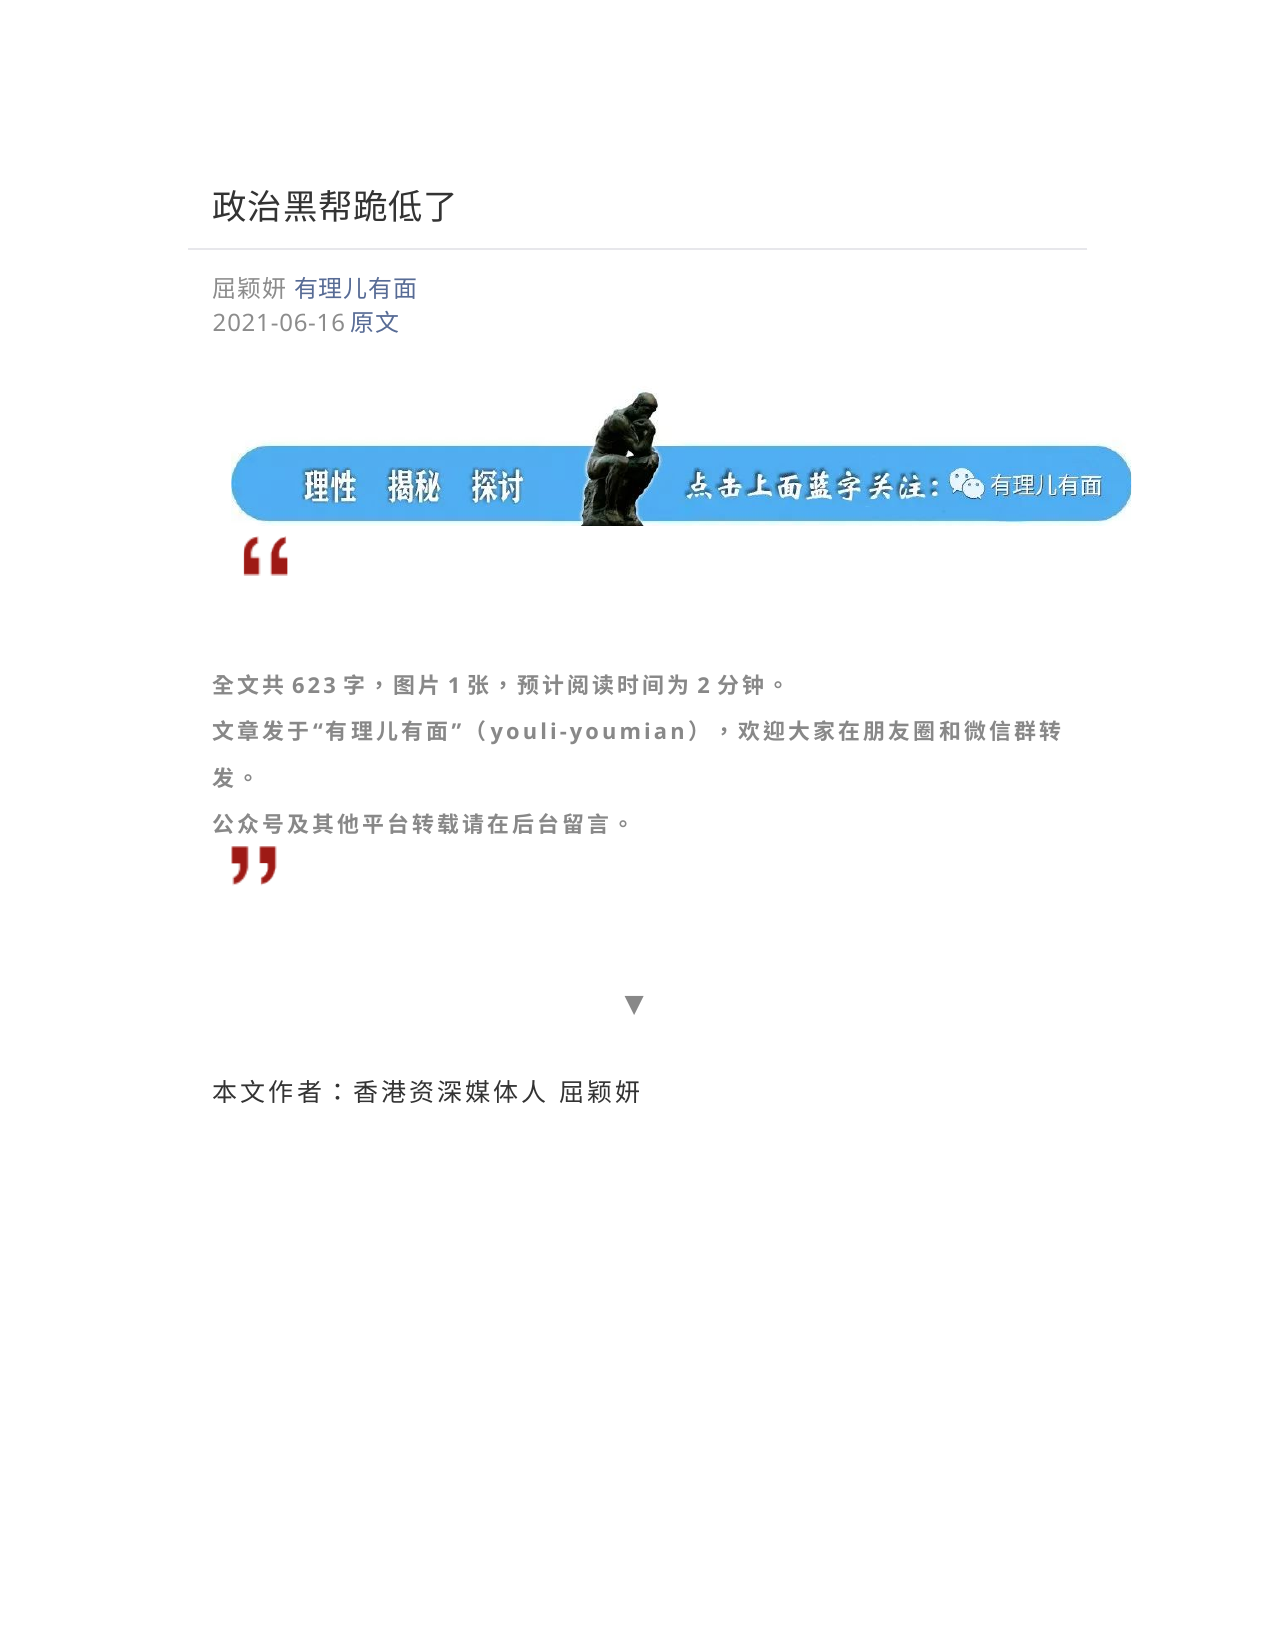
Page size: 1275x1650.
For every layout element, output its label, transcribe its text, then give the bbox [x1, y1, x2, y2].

text 全文共623字，图片1张，预计阅读时间为2分钟。 [212, 653, 1062, 699]
text ▼ [212, 976, 1062, 1019]
list 屈颖妍 有理儿有面 [212, 272, 1062, 304]
text 本文作者：香港资深媒体人 屈颖妍 [212, 1062, 1062, 1108]
picture [243, 536, 288, 576]
text 文章发于“有理儿有面”（youli-youmian），欢迎大家在朋友圈和微信群转发。 [212, 699, 1062, 792]
picture [231, 372, 1132, 526]
title 政治黑帮跪低了 [187, 150, 1087, 250]
text 2021-06-16原文 发表于 [212, 304, 1062, 338]
picture [231, 846, 277, 886]
text 公众号及其他平台转载请在后台留言。 [212, 792, 1062, 839]
